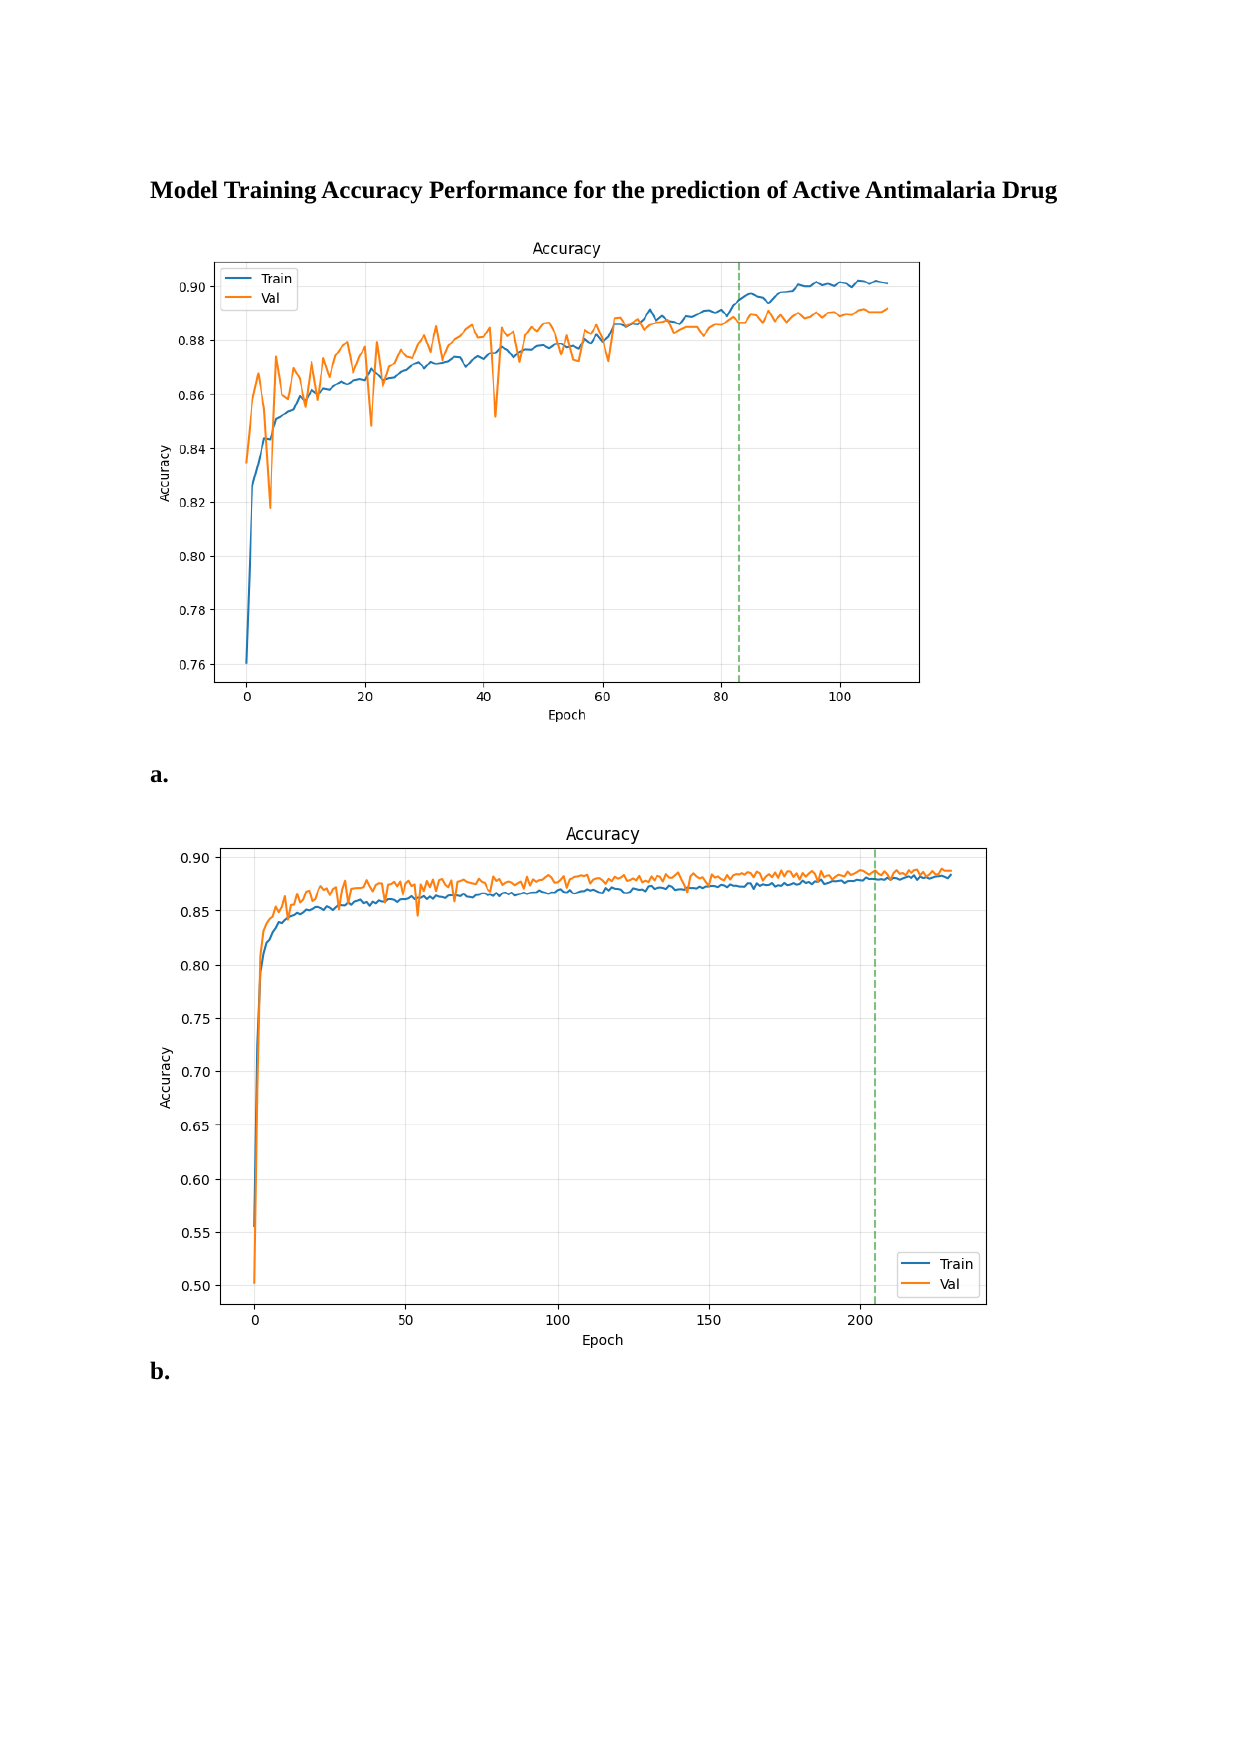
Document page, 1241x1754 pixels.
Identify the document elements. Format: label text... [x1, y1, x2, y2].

text Model Training Accuracy Performance for the prediction of Active Antimalaria Drug [150, 175, 1090, 204]
picture [150, 816, 995, 1356]
picture [150, 232, 928, 730]
text b. [150, 1356, 1090, 1384]
text a. [150, 759, 1090, 787]
